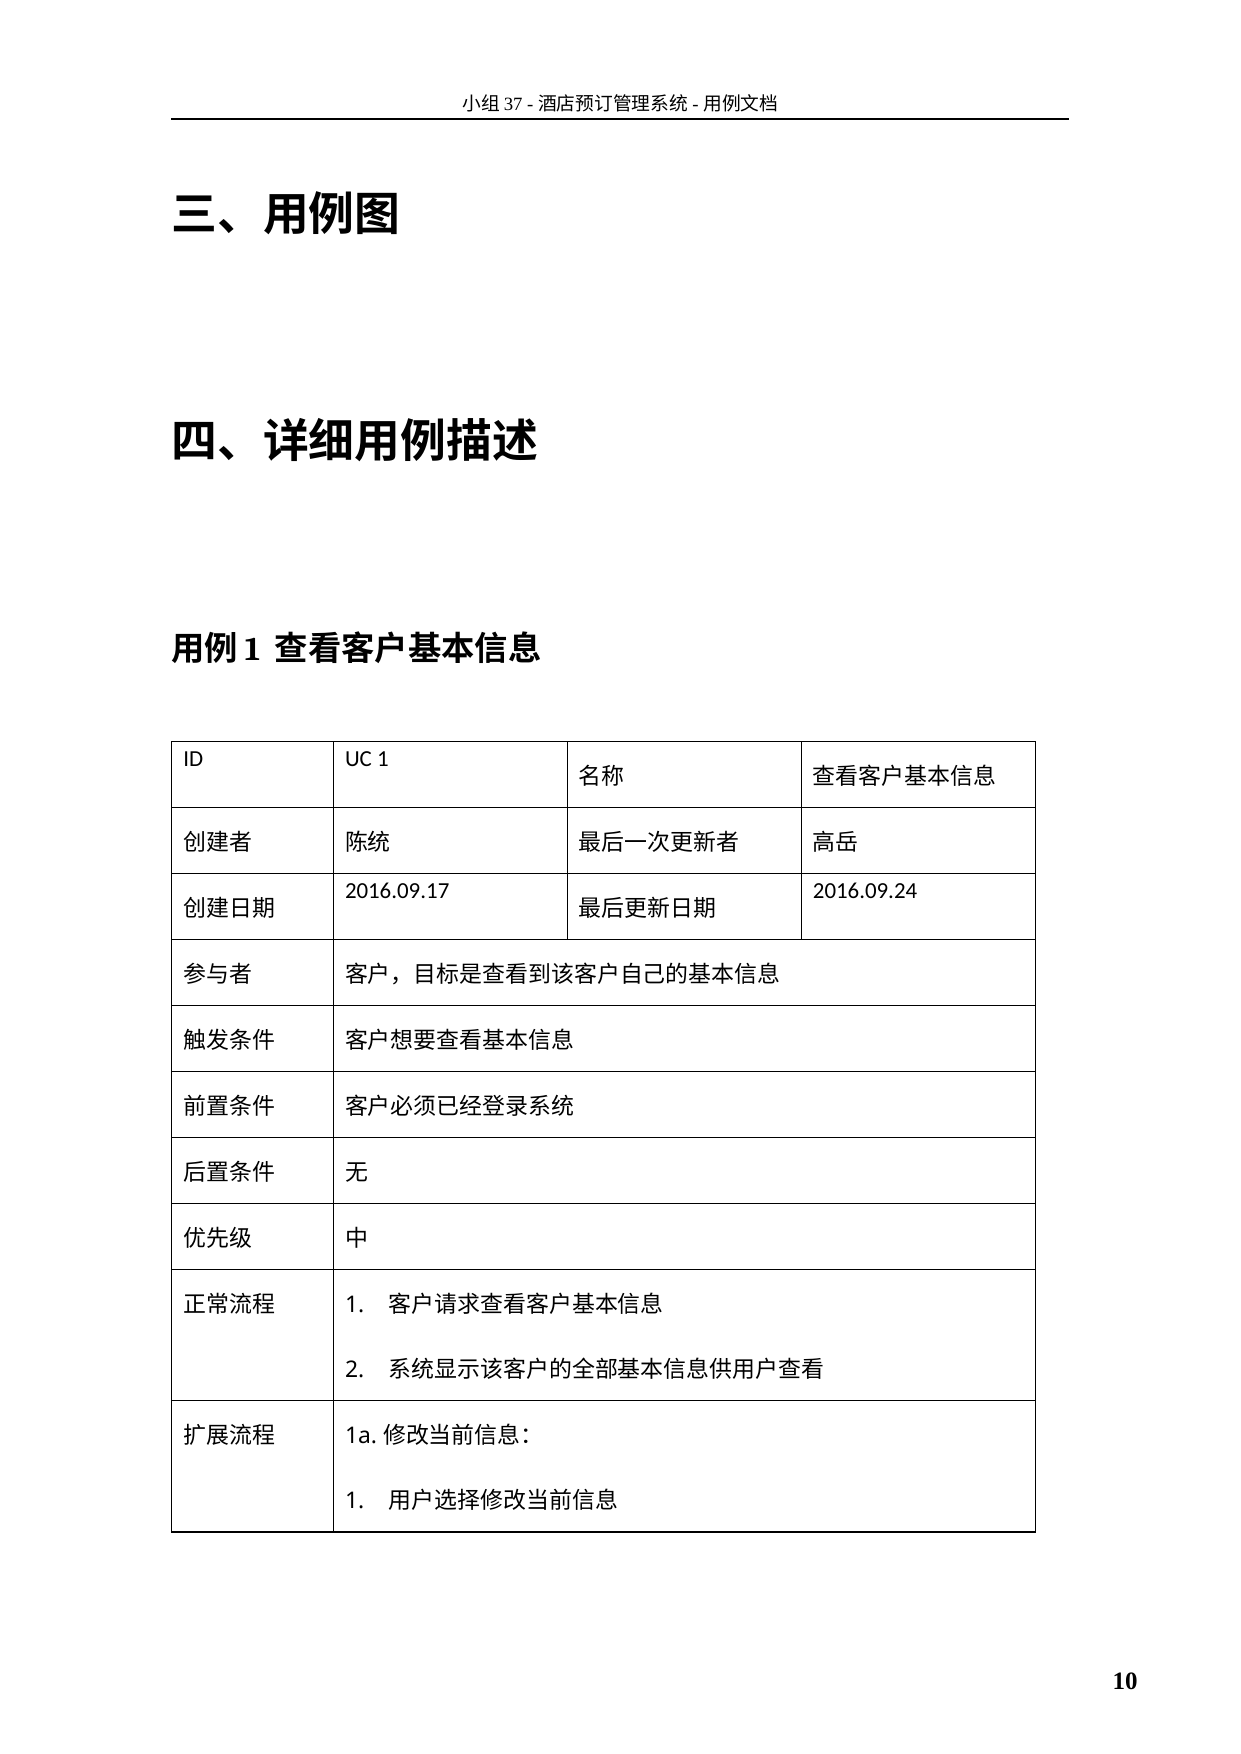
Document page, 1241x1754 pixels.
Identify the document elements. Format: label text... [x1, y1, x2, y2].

table_cell 前置条件 [172, 1072, 333, 1137]
table_cell 客户必须已经登录系统 [334, 1072, 1035, 1137]
table_cell 创建者 [172, 808, 333, 873]
table_cell 中 [334, 1204, 1035, 1269]
table_cell 后置条件 [172, 1138, 333, 1203]
table_cell 最后一次更新者 [568, 808, 801, 873]
table_header ID [172, 742, 333, 807]
table_cell 客户请求查看客户基本信息 系统显示该客户的全部基本信息供用户查看 [334, 1270, 1035, 1400]
table_cell 触发条件 [172, 1006, 333, 1071]
subtitle 用例1 查看客户基本信息 [171, 614, 1069, 679]
table_header 查看客户基本信息 [802, 742, 1035, 807]
table_header UC 1 [334, 742, 567, 807]
table_cell 高岳 [802, 808, 1035, 873]
subtitle 四、详细用例描述 [171, 388, 1069, 486]
table_cell 正常流程 [172, 1270, 333, 1400]
table_cell 创建日期 [172, 874, 333, 939]
table_cell 无 [334, 1138, 1035, 1203]
table_cell 客户，目标是查看到该客户自己的基本信息 [334, 940, 1035, 1005]
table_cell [334, 1401, 1035, 1531]
table_cell 扩展流程 [172, 1401, 333, 1531]
table_cell 优先级 [172, 1204, 333, 1269]
table_cell 陈统 [334, 808, 567, 873]
table_cell 参与者 [172, 940, 333, 1005]
table_cell 客户想要查看基本信息 [334, 1006, 1035, 1071]
table_cell 2016.09.24 [802, 874, 1035, 939]
subtitle 三、用例图 [171, 162, 1069, 259]
table_cell 2016.09.17 [334, 874, 567, 939]
table_header 名称 [568, 742, 801, 807]
table_cell 最后更新日期 [568, 874, 801, 939]
